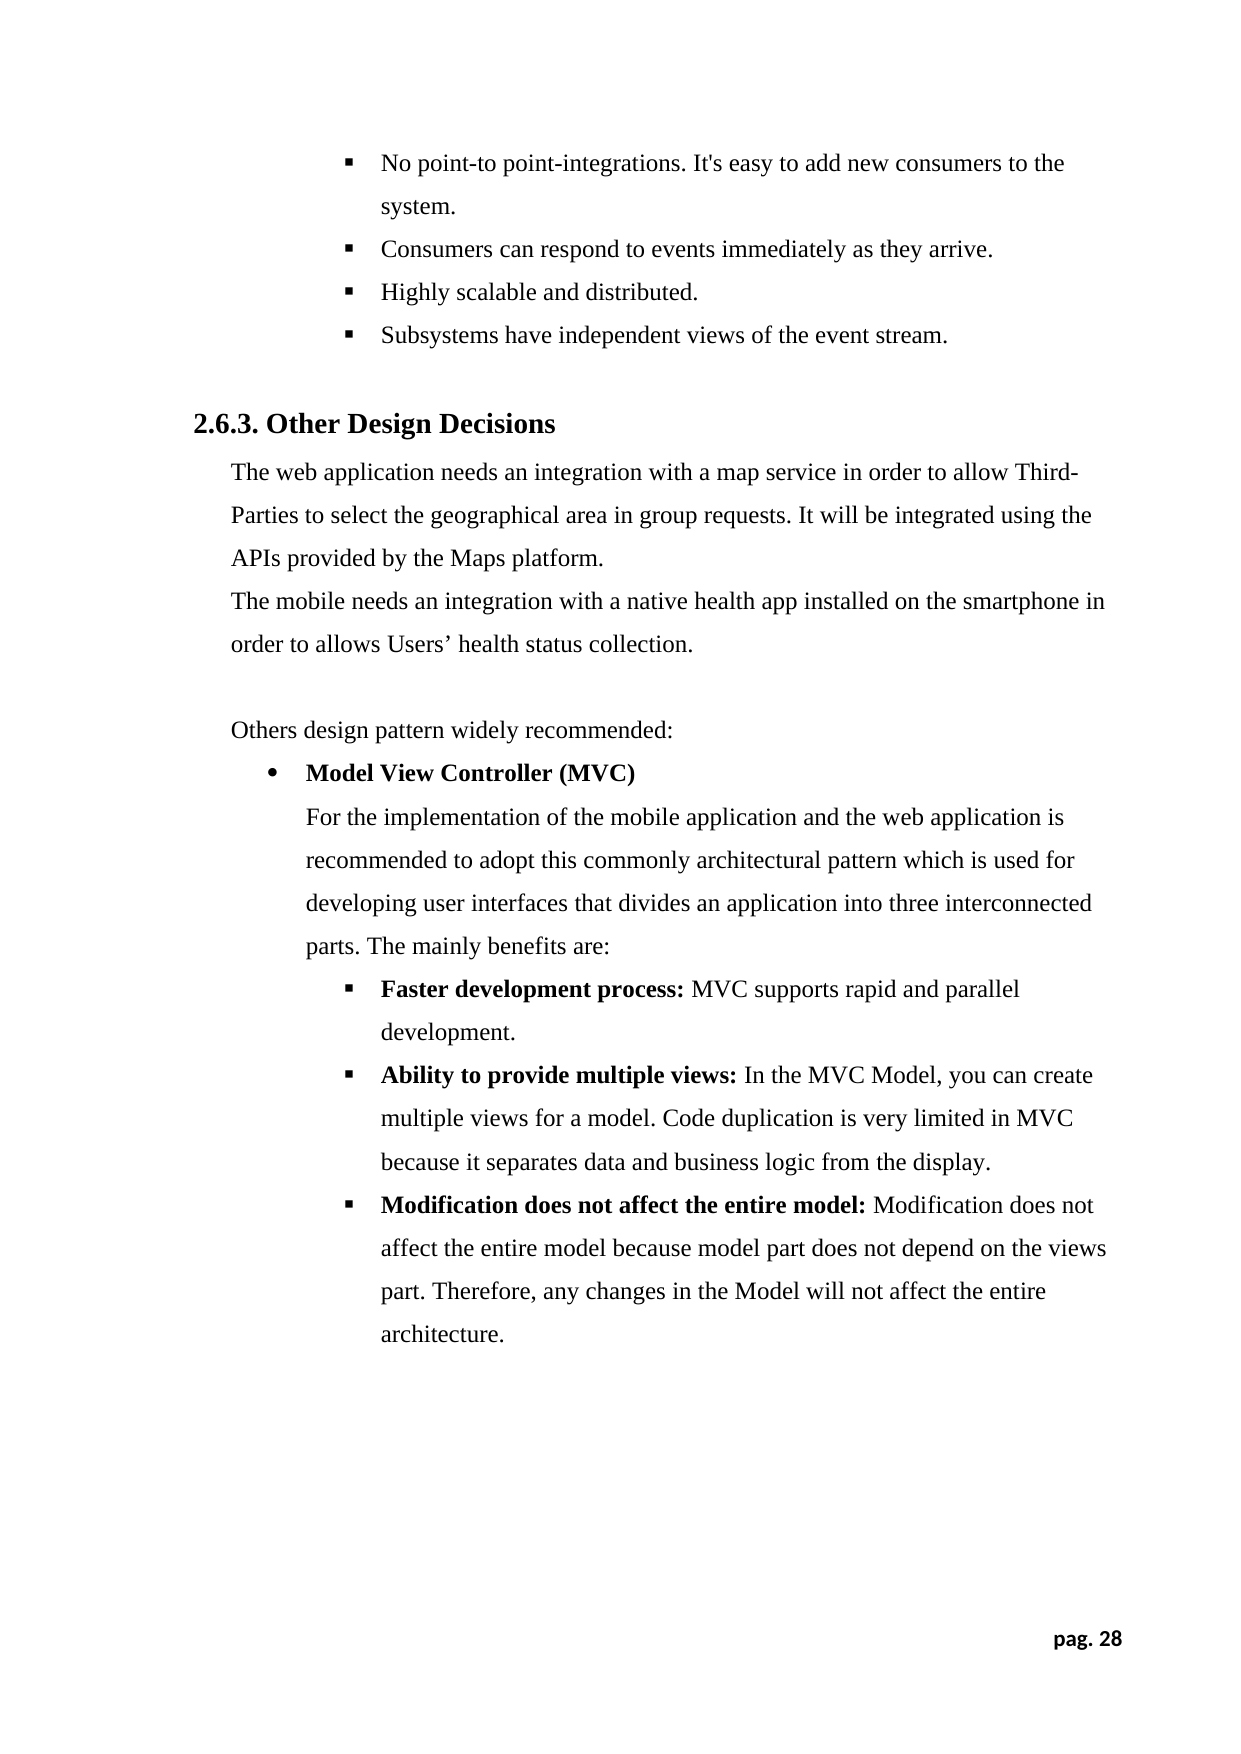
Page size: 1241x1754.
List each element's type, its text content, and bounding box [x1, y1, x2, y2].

list Model View Controller (MVC) [268, 758, 1122, 787]
list Consumers can respond to events immediately as they arrive. [343, 234, 1122, 263]
list Faster development process: MVC supports rapid and parallel development. [343, 974, 1122, 1046]
text Others design pattern widely recommended: [231, 715, 1122, 744]
list Modification does not affect the entire model: Modification does not affect the entire model because model part does not depend on the views part. Therefore, any changes in the Model will not affect the entire architecture. [343, 1190, 1122, 1348]
list Subsystems have independent views of the event stream. [343, 320, 1122, 349]
list No point-to point-integrations. It's easy to add new consumers to the system. [343, 148, 1122, 219]
subtitle Other Design Decisions [193, 406, 1122, 440]
list For the implementation of the mobile application and the web application is recommended to adopt this commonly architectural pattern which is used for developing user interfaces that divides an application into three interconnected parts. The mainly benefits are: [306, 802, 1122, 960]
text The web application needs an integration with a map service in order to allow Third-Parties to select the geographical area in group requests. It will be integrated using the APIs provided by the Maps platform. [231, 457, 1122, 572]
list Highly scalable and distributed. [343, 277, 1122, 306]
text The mobile needs an integration with a native health app installed on the smartphone in order to allows Users’ health status collection. [231, 586, 1122, 658]
list Ability to provide multiple views: In the MVC Model, you can create multiple views for a model. Code duplication is very limited in MVC because it separates data and business logic from the display. [343, 1060, 1122, 1175]
